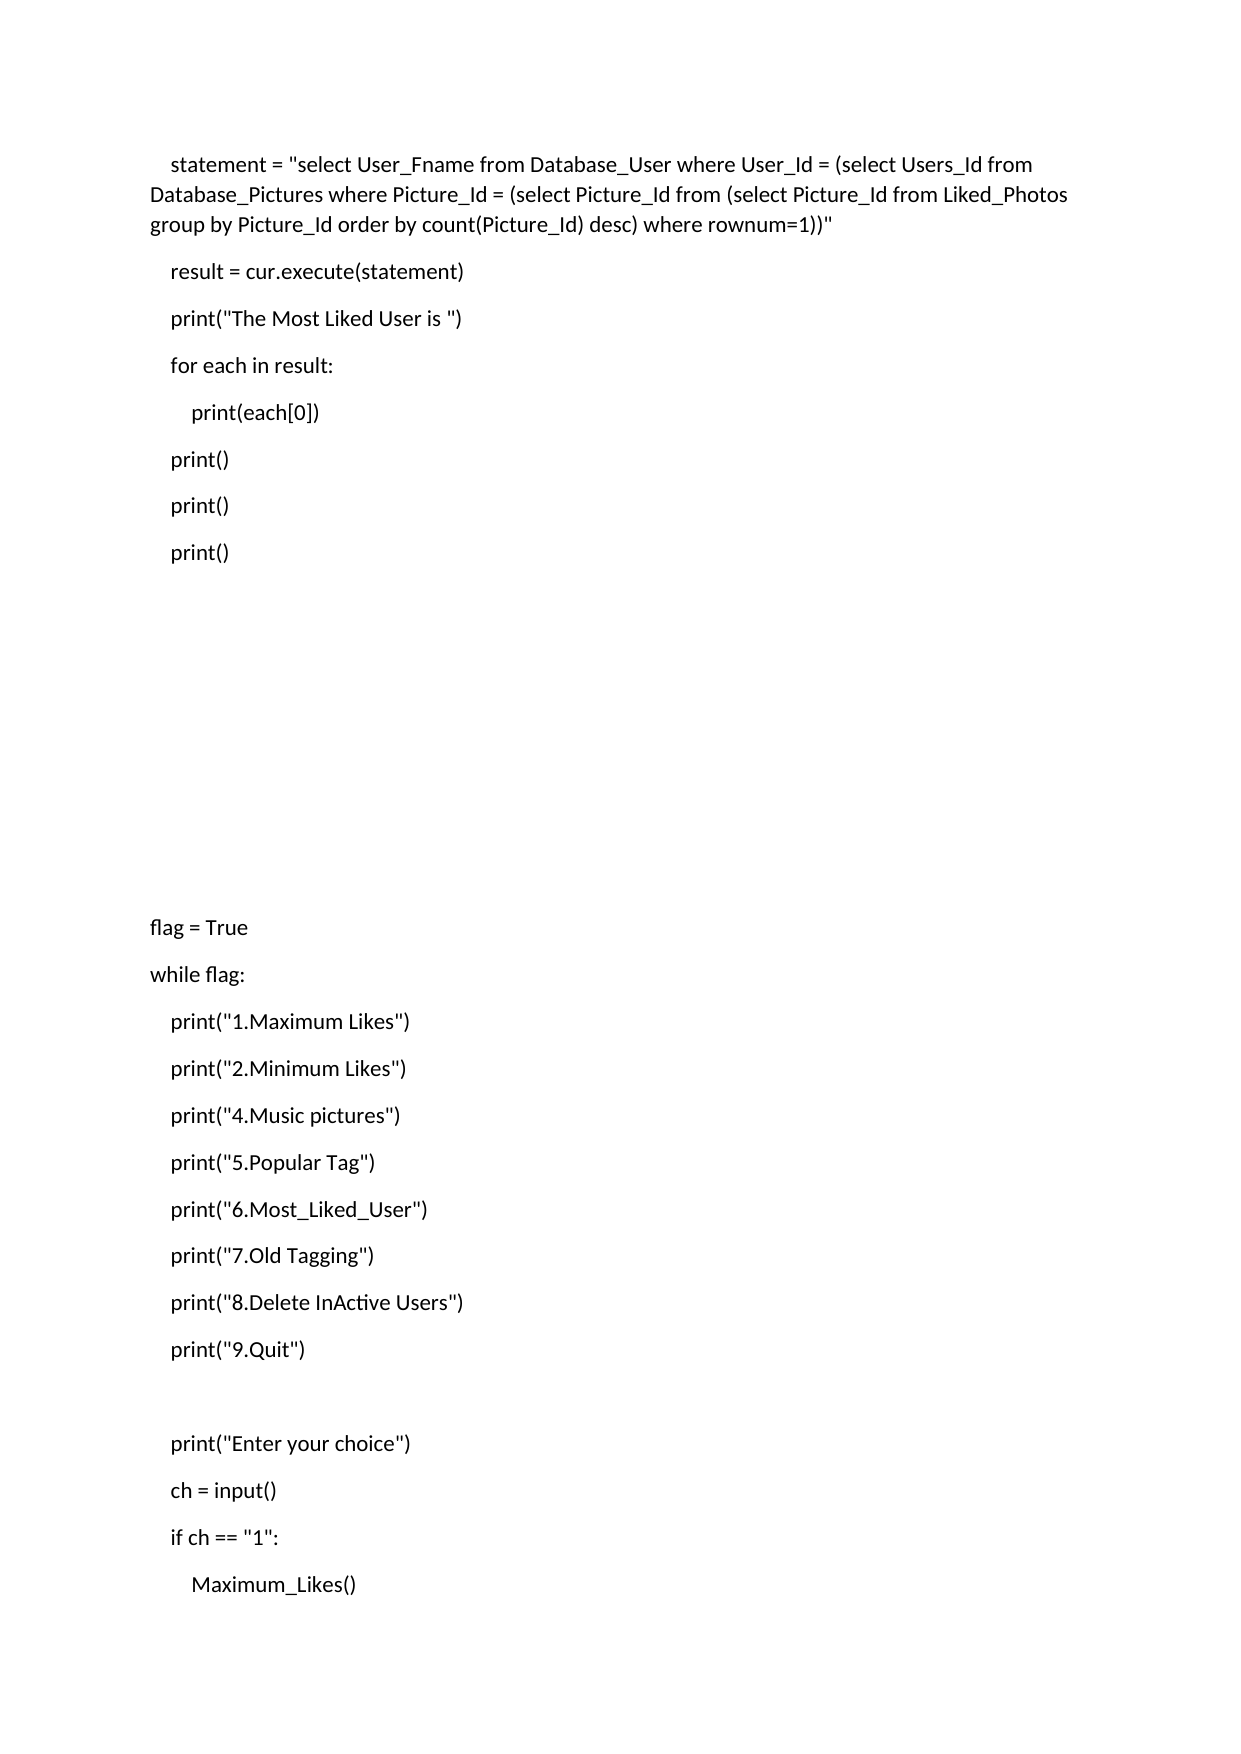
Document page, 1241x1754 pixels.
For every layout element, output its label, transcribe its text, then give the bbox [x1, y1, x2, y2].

text print("5.Popular Tag") [150, 1148, 1090, 1176]
text print() [150, 492, 1090, 520]
text print("The Most Liked User is ") [150, 304, 1090, 332]
text statement = "select User_Fname from Database_User where User_Id = (select Users_Id from Database_Pictures where Picture_Id = (select Picture_Id from (select Picture_Id from Liked_Photos group by Picture_Id order by count(Picture_Id) desc) where rownum=1))" [150, 150, 1090, 238]
text print("9.Quit") [150, 1335, 1090, 1363]
text print("6.Most_Liked_User") [150, 1195, 1090, 1223]
text ch = input() [150, 1476, 1090, 1504]
text print("Enter your choice") [150, 1429, 1090, 1457]
text while flag: [150, 960, 1090, 988]
text print("2.Minimum Likes") [150, 1054, 1090, 1082]
text if ch == "1": [150, 1523, 1090, 1551]
text print() [150, 538, 1090, 567]
text print("4.Music pictures") [150, 1101, 1090, 1129]
text result = cur.execute(statement) [150, 257, 1090, 285]
text for each in result: [150, 351, 1090, 379]
text print(each[0]) [150, 398, 1090, 426]
text Maximum_Likes() [150, 1570, 1090, 1598]
text print("7.Old Tagging") [150, 1242, 1090, 1270]
text flag = True [150, 913, 1090, 942]
text print("1.Maximum Likes") [150, 1007, 1090, 1035]
text print() [150, 445, 1090, 473]
text print("8.Delete InActive Users") [150, 1288, 1090, 1317]
